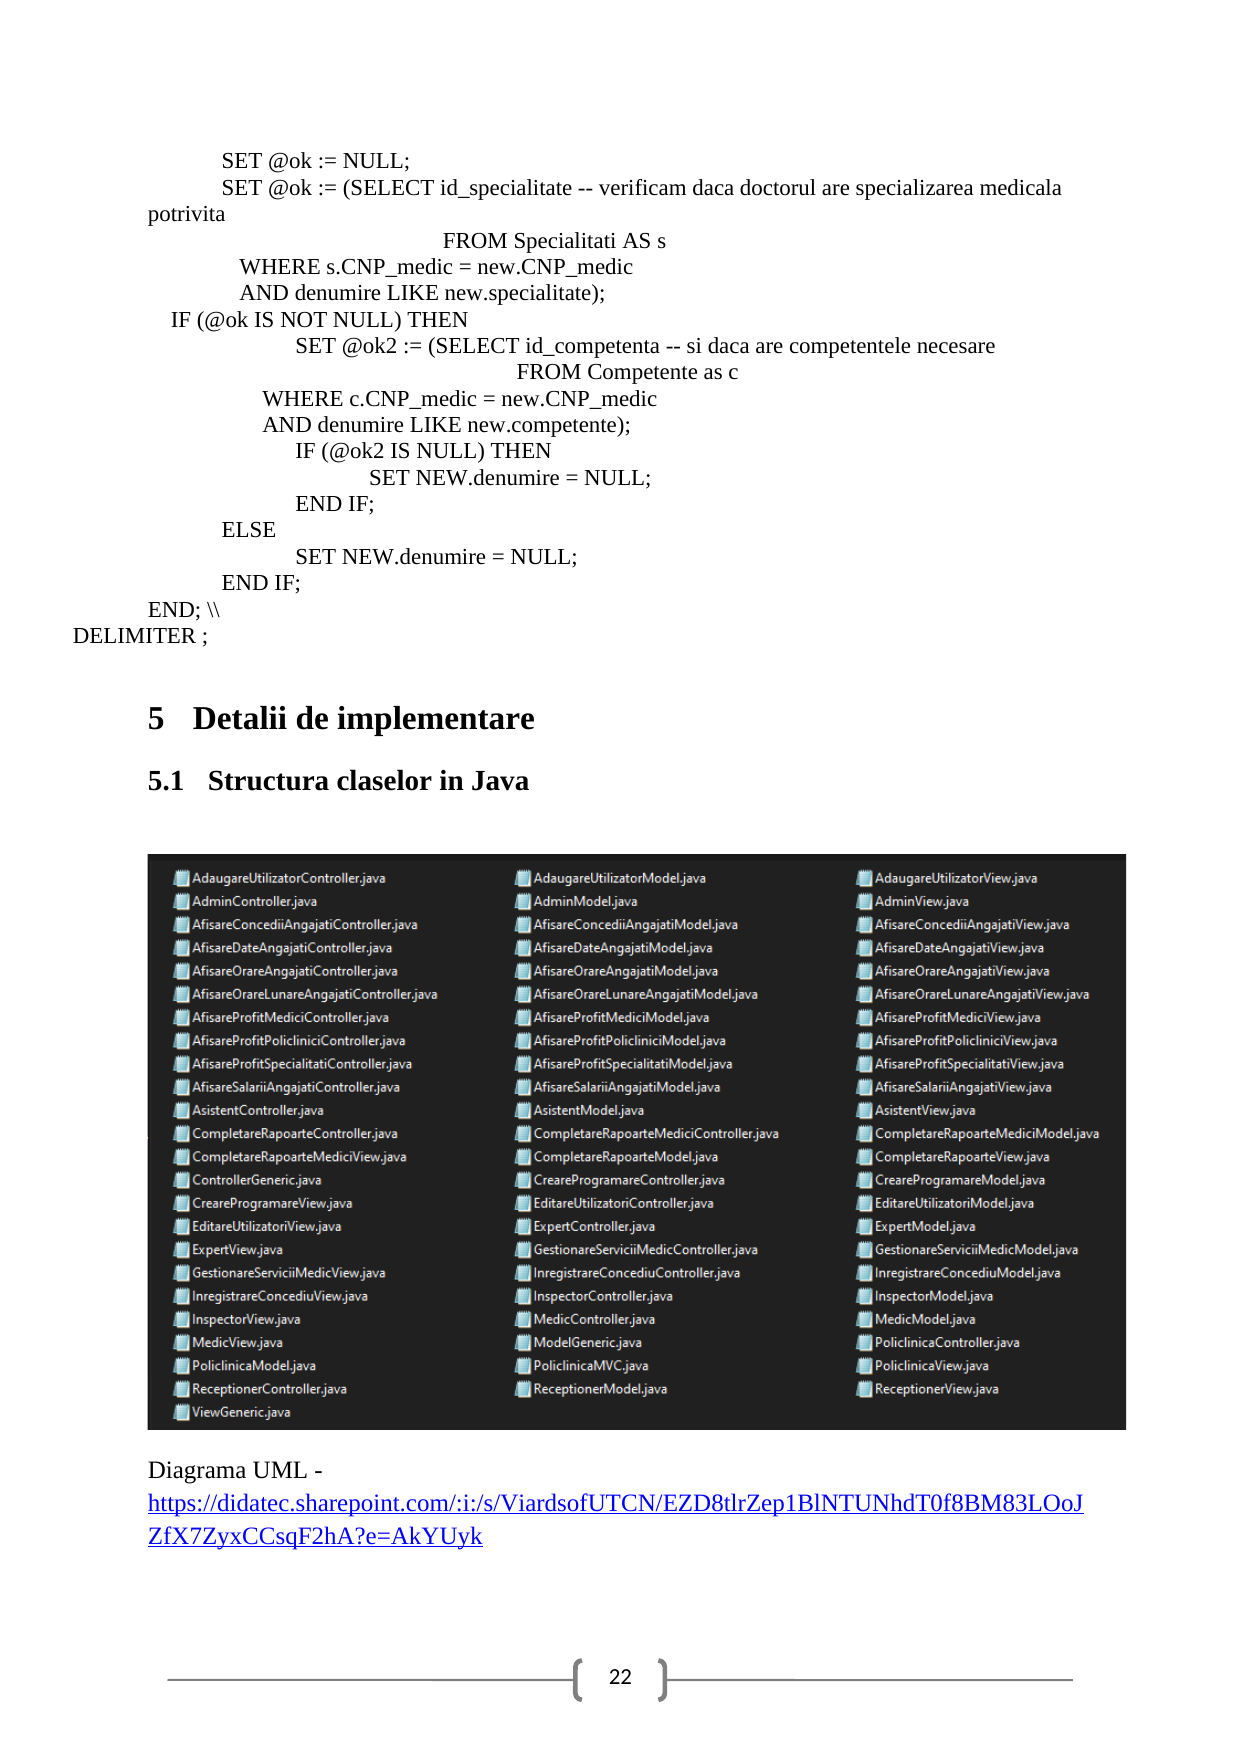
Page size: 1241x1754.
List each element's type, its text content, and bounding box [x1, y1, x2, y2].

list SET NEW.denumire = NULL; [148, 543, 1093, 569]
list Diagrama UML - https://didatec.sharepoint.com/:i:/s/ViardsofUTCN/EZD8tlrZep1BlNTUNhdT0f8BM83LOoJZfX7ZyxCCsqF2hA?e=AkYUyk [148, 1455, 1093, 1549]
list END; \\ [148, 596, 1093, 622]
subtitle Structura claselor in Java [148, 763, 1093, 797]
list WHERE s.CNP_medic = new.CNP_medic [148, 253, 1093, 279]
list FROM Specialitati AS s [148, 227, 1093, 253]
list IF (@ok IS NOT NULL) THEN [148, 306, 1093, 332]
picture [147, 854, 1127, 1430]
list AND denumire LIKE new.specialitate); [148, 279, 1093, 306]
list SET @ok2 := (SELECT id_competenta -- si daca are competentele necesare [148, 332, 1093, 358]
list END IF; [148, 490, 1093, 517]
list SET @ok := NULL; [148, 148, 1093, 174]
list DELIMITER ; [73, 622, 1093, 648]
list WHERE c.CNP_medic = new.CNP_medic [148, 385, 1093, 411]
list IF (@ok2 IS NULL) THEN [148, 437, 1093, 464]
list END IF; [148, 569, 1093, 596]
list FROM Competente as c [148, 358, 1093, 385]
list SET @ok := (SELECT id_specialitate -- verificam daca doctorul are specializarea medicala potrivita [148, 174, 1093, 227]
list SET NEW.denumire = NULL; [148, 464, 1093, 490]
list AND denumire LIKE new.competente); [148, 411, 1093, 437]
subtitle Detalii de implementare [148, 698, 1093, 737]
list ELSE [148, 517, 1093, 543]
